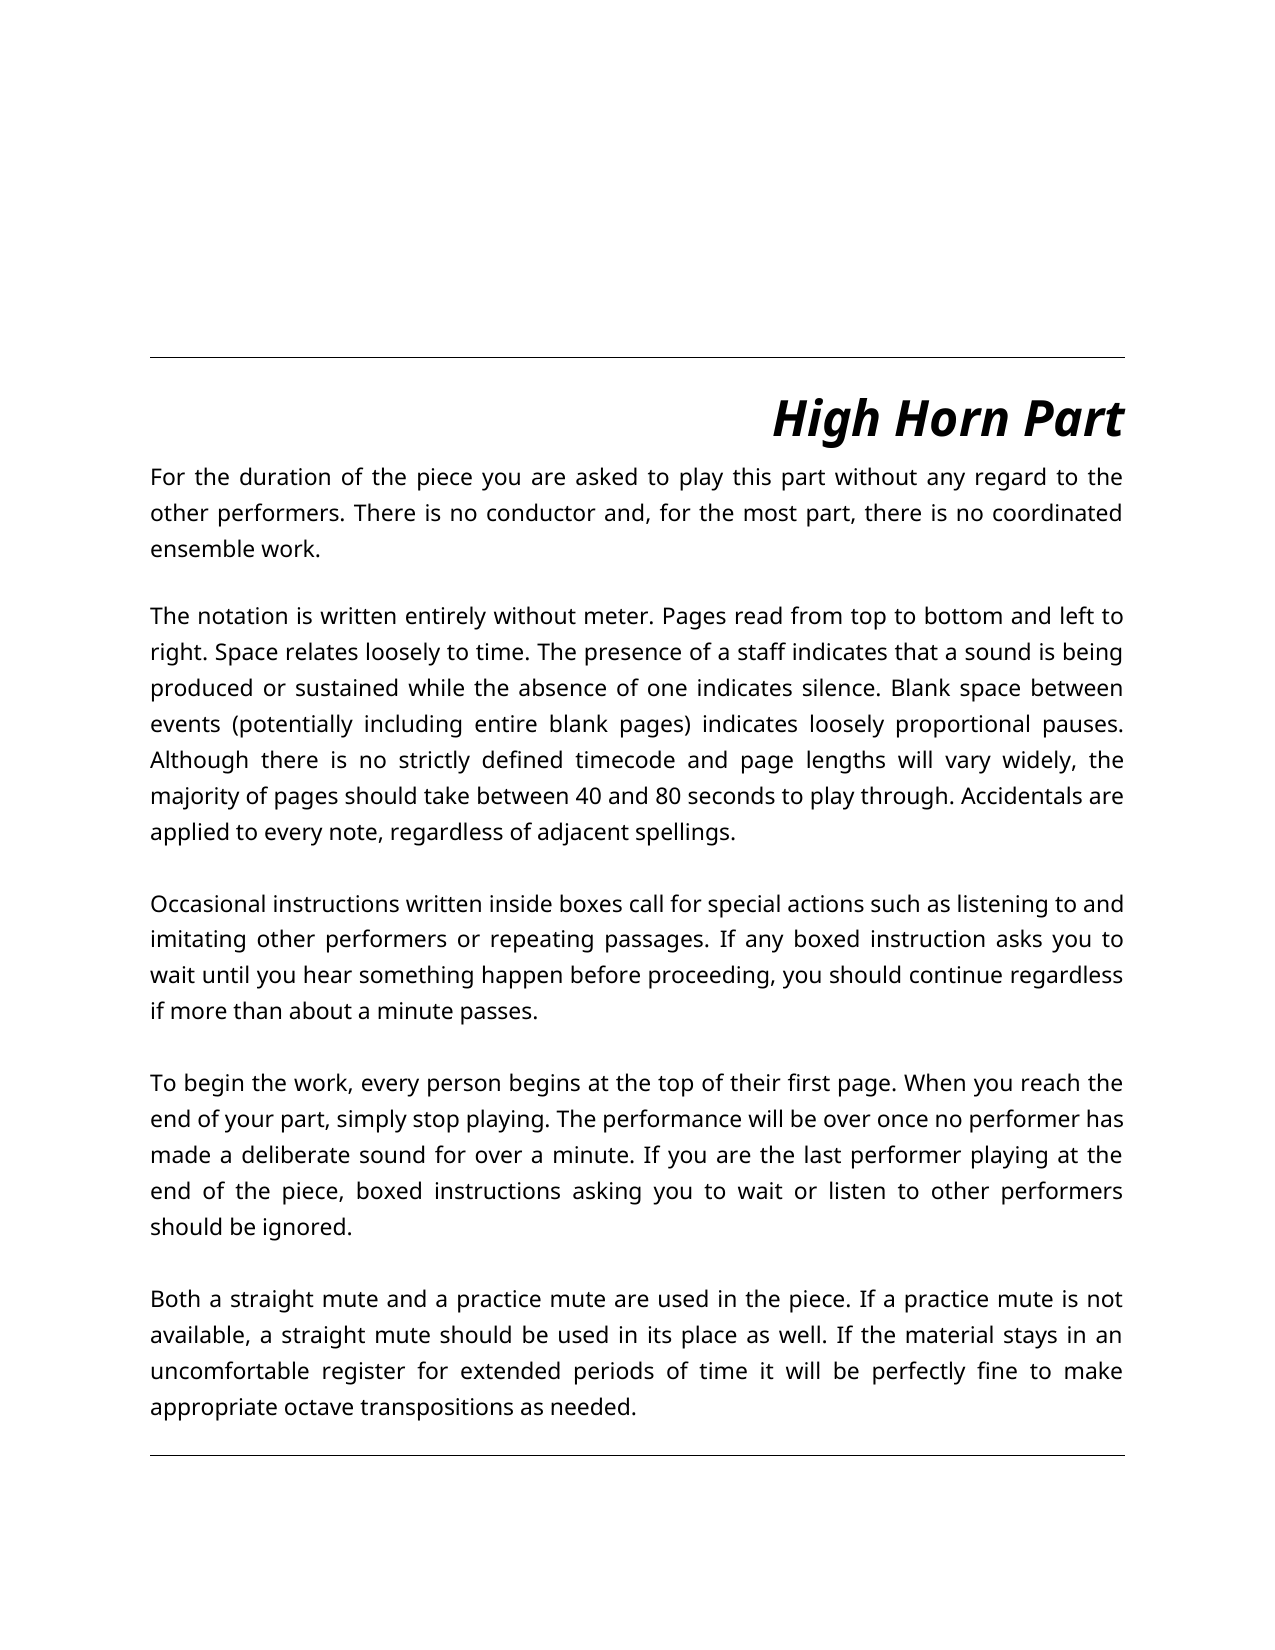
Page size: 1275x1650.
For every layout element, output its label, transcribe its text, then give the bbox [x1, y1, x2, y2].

text High Horn Part [150, 383, 1125, 451]
text To begin the work, every person begins at the top of their first page. When you reach the end of your part, simply stop playing. The performance will be over once no performer has made a deliberate sound for over a minute. If you are the last performer playing at the end of the piece, boxed instructions asking you to wait or listen to other performers should be ignored. [150, 1067, 1125, 1242]
text Both a straight mute and a practice mute are used in the piece. If a practice mute is not available, a straight mute should be used in its place as well. If the material stays in an uncomfortable register for extended periods of time it will be perfectly fine to make appropriate octave transpositions as needed. [150, 1283, 1125, 1422]
text The notation is written entirely without meter. Pages read from top to bottom and left to right. Space relates loosely to time. The presence of a staff indicates that a sound is being produced or sustained while the absence of one indicates silence. Blank space between events (potentially including entire blank pages) indicates loosely proportional pauses. Although there is no strictly defined timecode and page lengths will vary widely, the majority of pages should take between 40 and 80 seconds to play through. Accidentals are applied to every note, regardless of adjacent spellings. [150, 600, 1125, 847]
text For the duration of the piece you are asked to play this part without any regard to the other performers. There is no conductor and, for the most part, there is no coordinated ensemble work. [150, 461, 1125, 564]
text Occasional instructions written inside boxes call for special actions such as listening to and imitating other performers or repeating passages. If any boxed instruction asks you to wait until you hear something happen before proceeding, you should continue regardless if more than about a minute passes. [150, 887, 1125, 1027]
